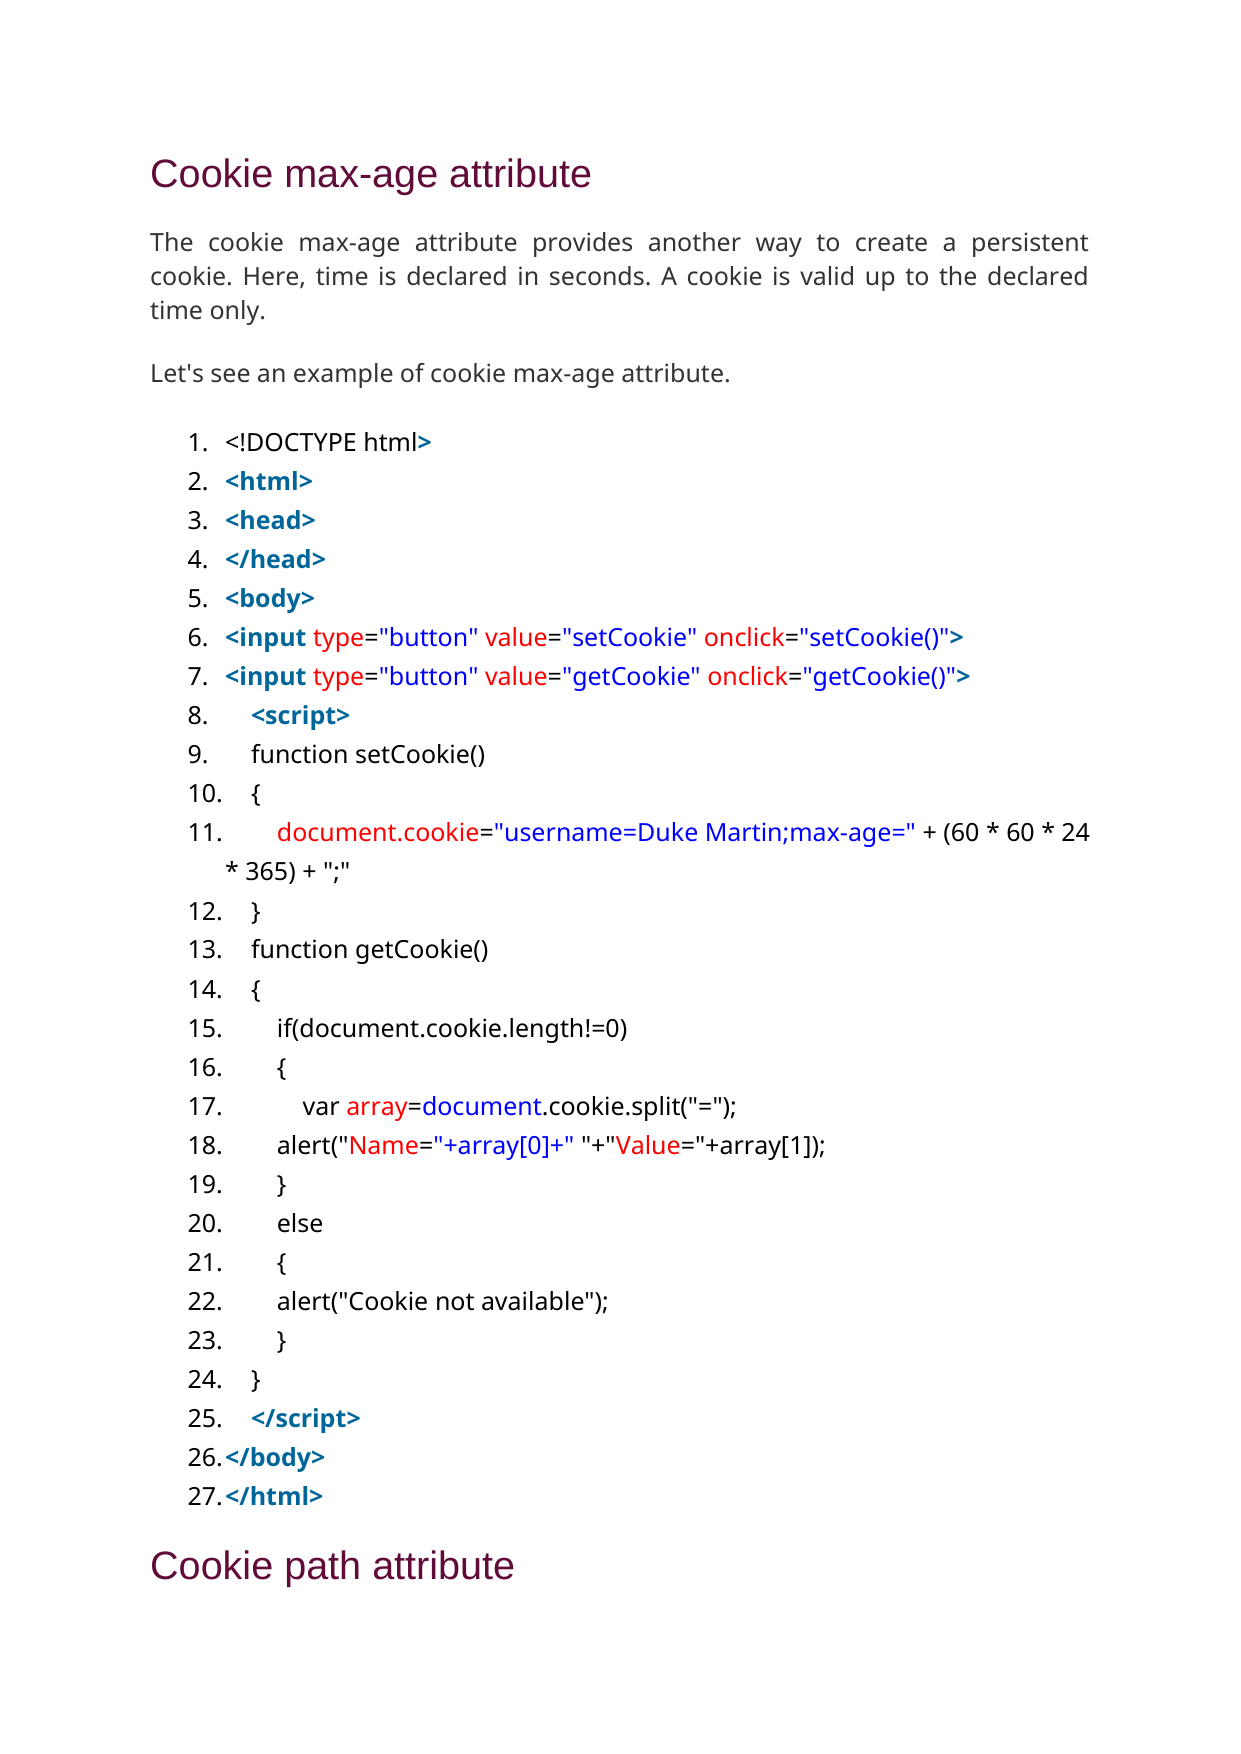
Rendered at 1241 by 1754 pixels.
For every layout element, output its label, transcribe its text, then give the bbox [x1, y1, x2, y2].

list var array=document.cookie.split("="); [187, 1083, 1090, 1122]
list <html> [187, 458, 1090, 497]
list if(document.cookie.length!=0) [187, 1005, 1090, 1044]
list <!DOCTYPE html> [187, 419, 1090, 458]
list function setCookie() [187, 732, 1090, 771]
list <input type="button" value="getCookie" onclick="getCookie()"> [187, 654, 1090, 693]
list } [187, 1162, 1090, 1201]
list { [187, 771, 1090, 810]
text Cookie max-age attribute [150, 150, 1090, 196]
list </body> [187, 1435, 1090, 1474]
list function getCookie() [187, 927, 1090, 966]
list <body> [187, 576, 1090, 615]
list </script> [187, 1396, 1090, 1435]
list <head> [187, 497, 1090, 537]
list <script> [187, 693, 1090, 732]
list { [187, 1044, 1090, 1083]
list <input type="button" value="setCookie" onclick="setCookie()"> [187, 615, 1090, 654]
list else [187, 1201, 1090, 1240]
list alert("Name="+array[0]+" "+"Value="+array[1]); [187, 1122, 1090, 1162]
list { [187, 1240, 1090, 1279]
list </html> [187, 1474, 1090, 1513]
list } [187, 1318, 1090, 1357]
list </head> [187, 537, 1090, 576]
text Let's see an example of cookie max-age attribute. [150, 356, 1090, 390]
list document.cookie="username=Duke Martin;max-age=" + (60 * 60 * 24 * 365) + ";" [187, 810, 1090, 888]
text Cookie path attribute [150, 1542, 1090, 1588]
list { [187, 966, 1090, 1005]
list alert("Cookie not available"); [187, 1279, 1090, 1318]
list } [187, 1357, 1090, 1396]
list } [187, 888, 1090, 927]
text The cookie max-age attribute provides another way to create a persistent cookie. Here, time is declared in seconds. A cookie is valid up to the declared time only. [150, 225, 1090, 327]
